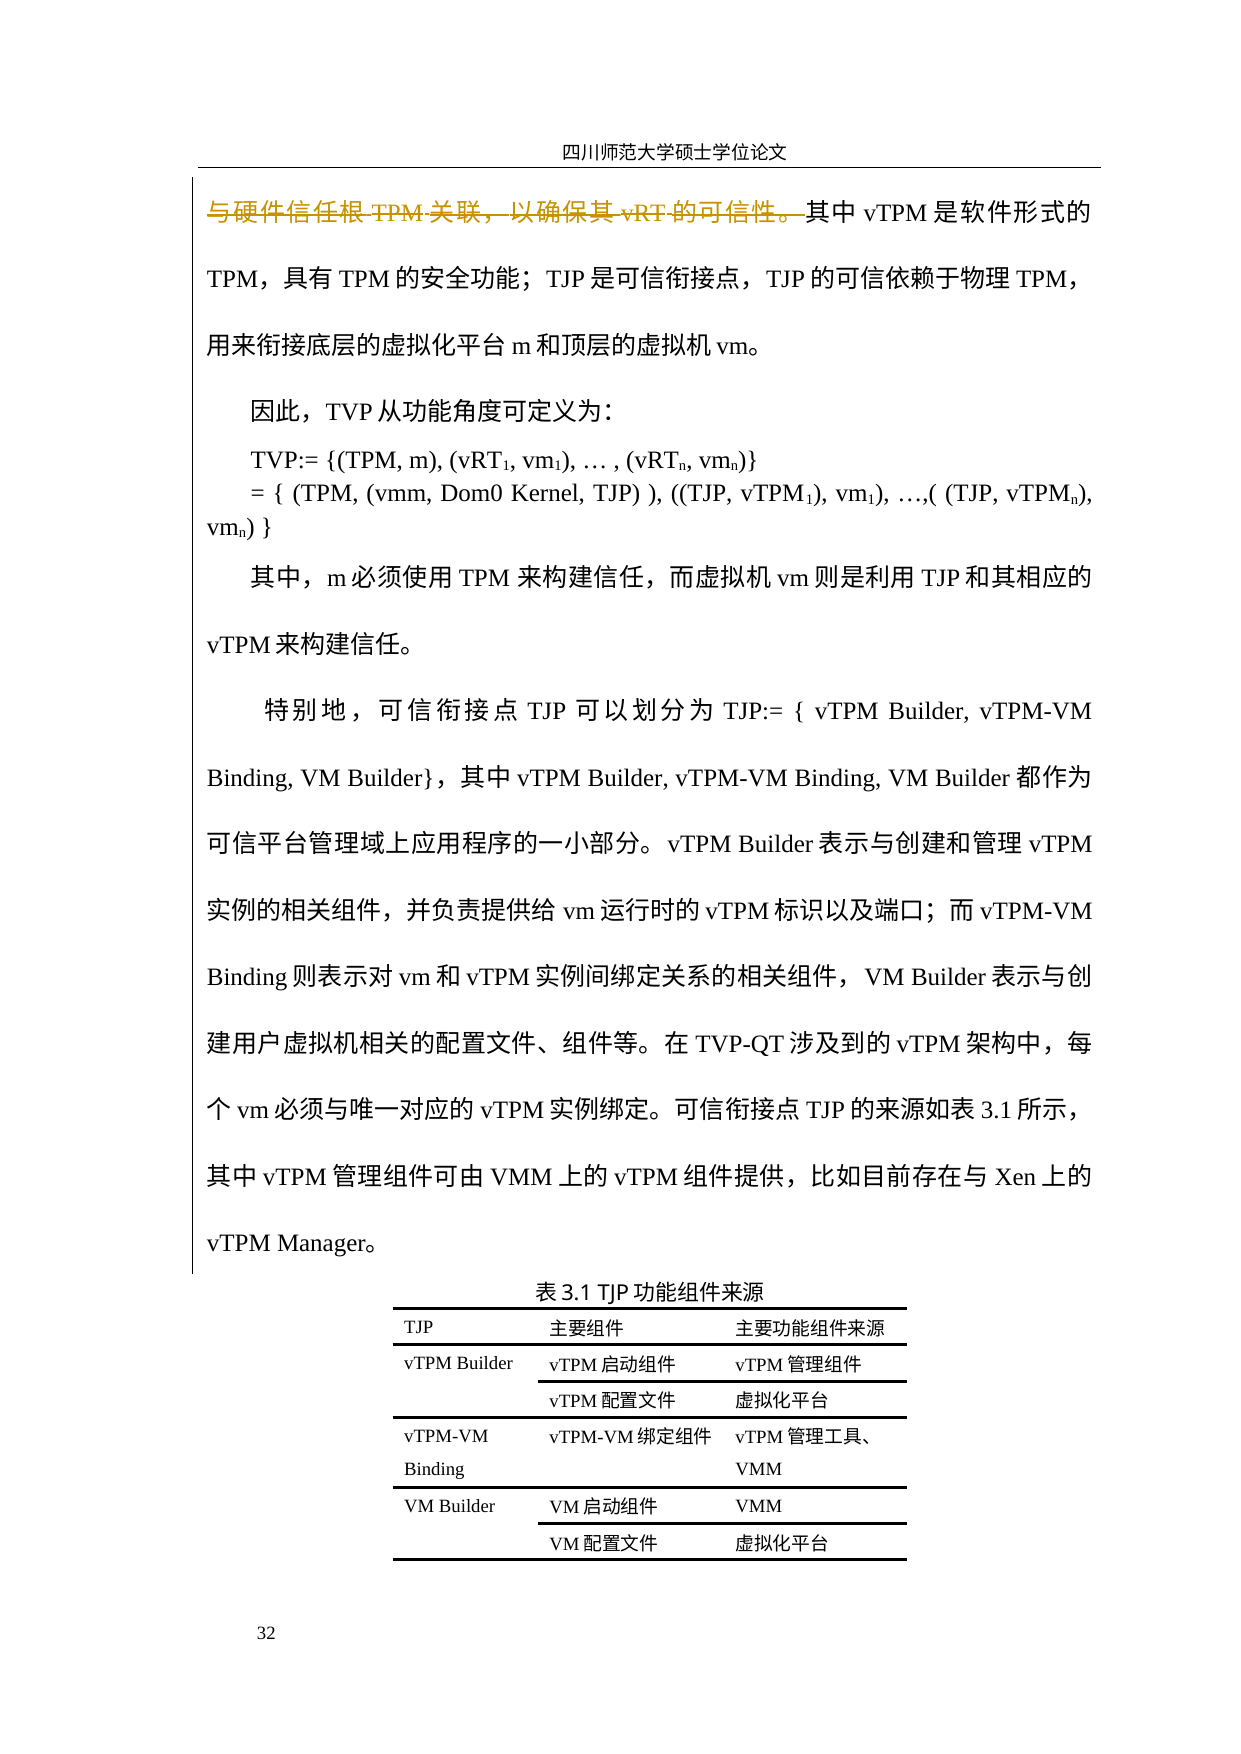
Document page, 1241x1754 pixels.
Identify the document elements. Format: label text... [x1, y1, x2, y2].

table_cell VMM [724, 1489, 907, 1522]
table_cell vTPM Builder [393, 1346, 538, 1416]
table_header 主要组件 [538, 1310, 724, 1343]
text 特别地，可信衔接点TJP可以划分为TJP:= { vTPM Builder, vTPM-VM Binding, VM Builder}，其中vTPM Builder, vTPM-VM Binding, VM Builder都作为可信平台管理域上应用程序的一小部分。vTPM Builder表示与创建和管理vTPM实例的相关组件，并负责提供给vm运行时的vTPM标识以及端口；而vTPM-VM Binding则表示对vm和vTPM实例间绑定关系的相关组件，VM Builder表示与创建用户虚拟机相关的配置文件、组件等。在TVP-QT涉及到的vTPM架构中，每个vm必须与唯一对应的vTPM实例绑定。可信衔接点TJP的来源如表3.1所示，其中vTPM管理组件可由VMM上的vTPM组件提供，比如目前存在与Xen上的vTPM Manager。 [207, 676, 1093, 1274]
text 表3.1 TJP功能组件来源 [207, 1274, 1093, 1307]
text = { (TPM, (vmm, Dom0 Kernel, TJP) ), ((TJP, vTPM1), vm1), …,( (TJP, vTPMn), vmn) } [207, 476, 1093, 543]
table_cell vTPM-VM绑定组件 [538, 1419, 724, 1486]
table_cell vTPM配置文件 [538, 1383, 724, 1416]
table_header TJP [393, 1310, 538, 1343]
table_cell VM Builder [393, 1489, 538, 1558]
table_header 主要功能组件来源 [724, 1310, 907, 1343]
text 因此，TVP从功能角度可定义为： [207, 377, 1093, 443]
table_cell VM配置文件 [538, 1525, 724, 1558]
table_cell vTPM管理组件 [724, 1346, 907, 1380]
text 其中，m必须使用TPM 来构建信任，而虚拟机vm则是利用TJP和其相应的vTPM来构建信任。 [207, 543, 1093, 676]
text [207, 177, 1093, 377]
table_cell 虚拟化平台 [724, 1525, 907, 1558]
table_cell VM启动组件 [538, 1489, 724, 1522]
text TVP:= {(TPM, m), (vRT1, vm1), … , (vRTn, vmn)} [207, 443, 1093, 476]
table_cell vTPM管理工具、 VMM [724, 1419, 907, 1486]
table_cell vTPM启动组件 [538, 1346, 724, 1380]
table_cell 虚拟化平台 [724, 1383, 907, 1416]
table_cell vTPM-VM Binding [393, 1419, 538, 1486]
